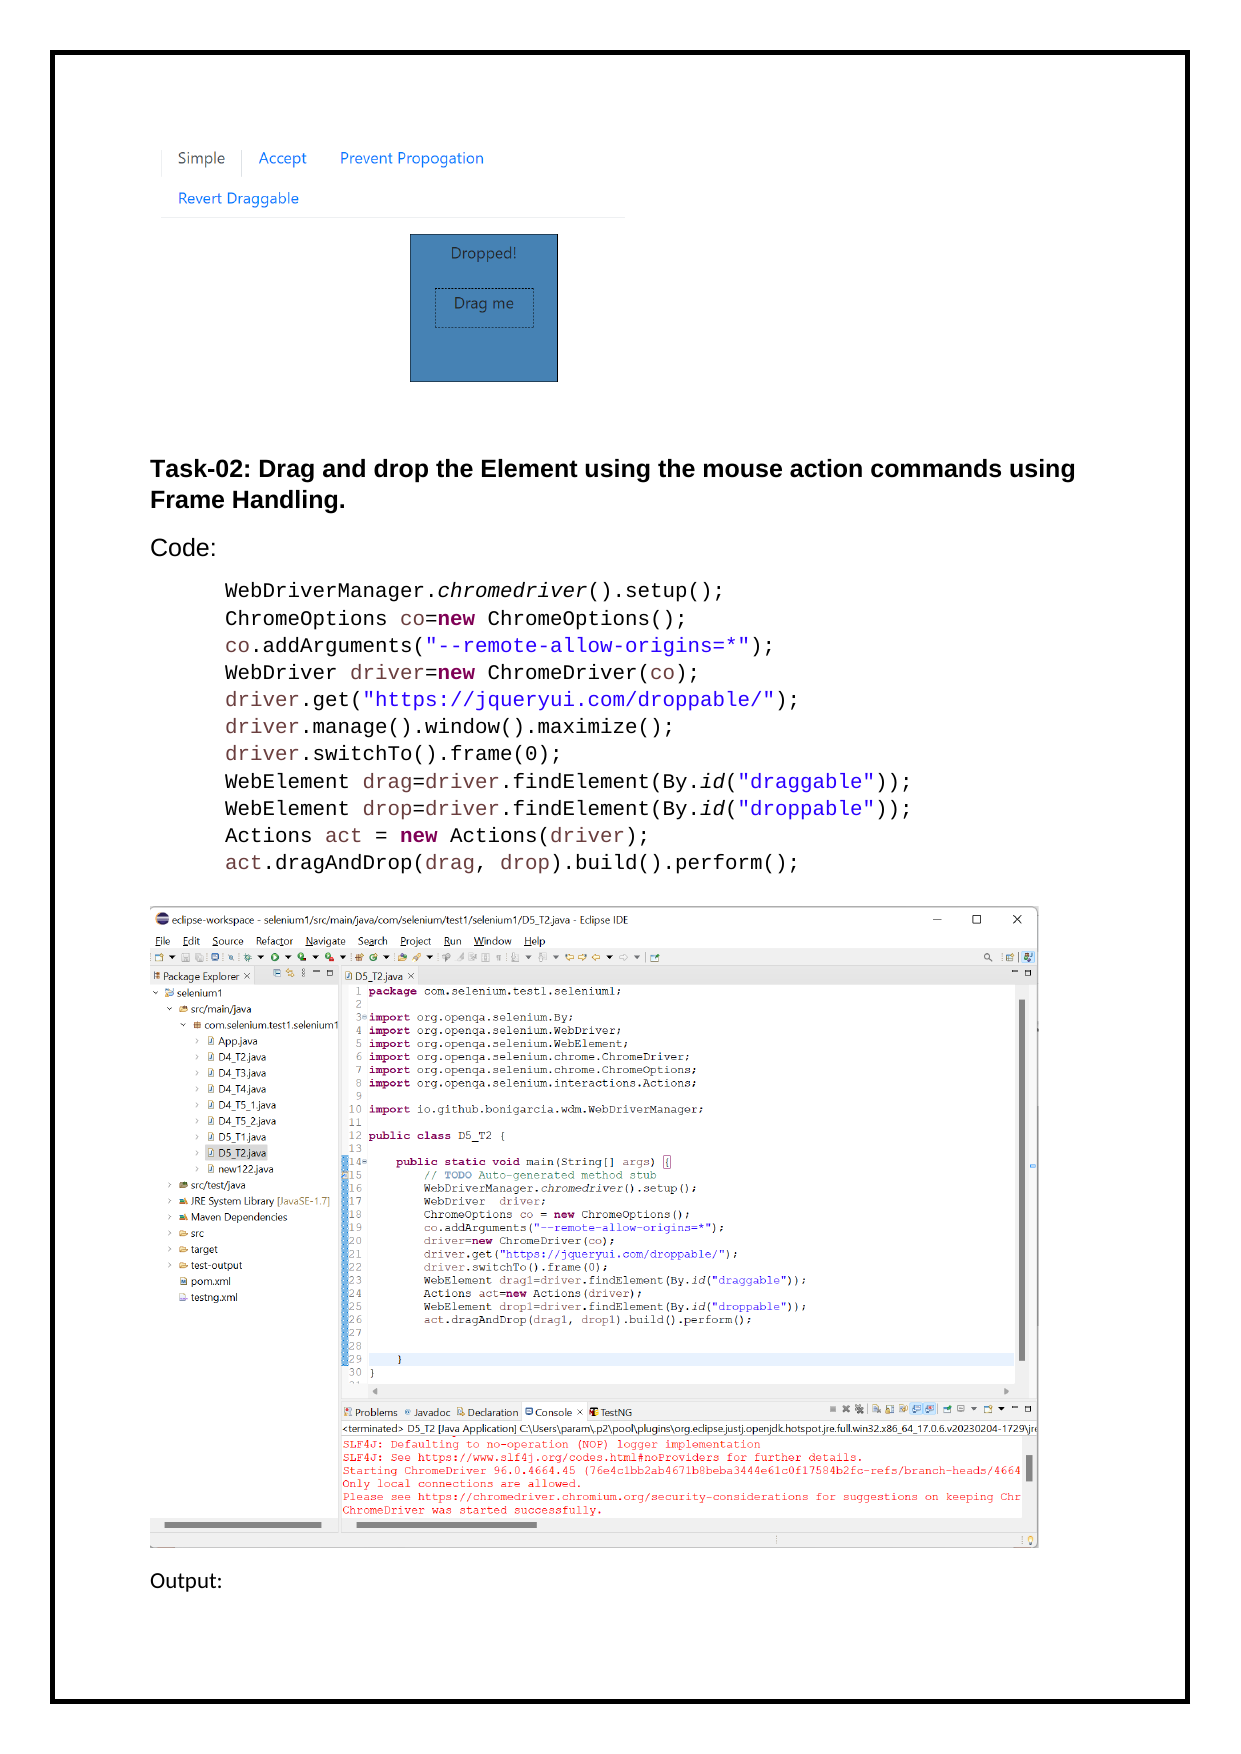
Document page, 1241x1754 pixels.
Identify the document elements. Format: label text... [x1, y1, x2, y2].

text act.dragAndDrop(drag, drop).build().perform(); [150, 852, 1090, 876]
text WebElement drop=driver.findElement(By.id("droppable")); [150, 798, 1090, 821]
text driver.manage().window().maximize(); [150, 716, 1090, 740]
text WebElement drag=driver.findElement(By.id("draggable")); [150, 771, 1090, 794]
picture [150, 906, 1039, 1548]
text WebDriverManager.chromedriver().setup(); [150, 580, 1090, 604]
text Task-02: Drag and drop the Element using the mouse action commands using Frame Handling. [150, 454, 1090, 514]
text driver.switchTo().frame(0); [150, 743, 1090, 767]
text Code: [150, 533, 1090, 561]
text ChromeOptions co=new ChromeOptions(); [150, 607, 1090, 631]
text co.addArguments("--remote-allow-origins=*"); [150, 635, 1090, 658]
text Actions act = new Actions(driver); [150, 825, 1090, 849]
text WebDriver driver=new ChromeDriver(co); [150, 662, 1090, 686]
picture [150, 150, 665, 389]
text driver.get("https://jqueryui.com/droppable/"); [150, 689, 1090, 713]
text Output: [150, 1566, 1090, 1594]
